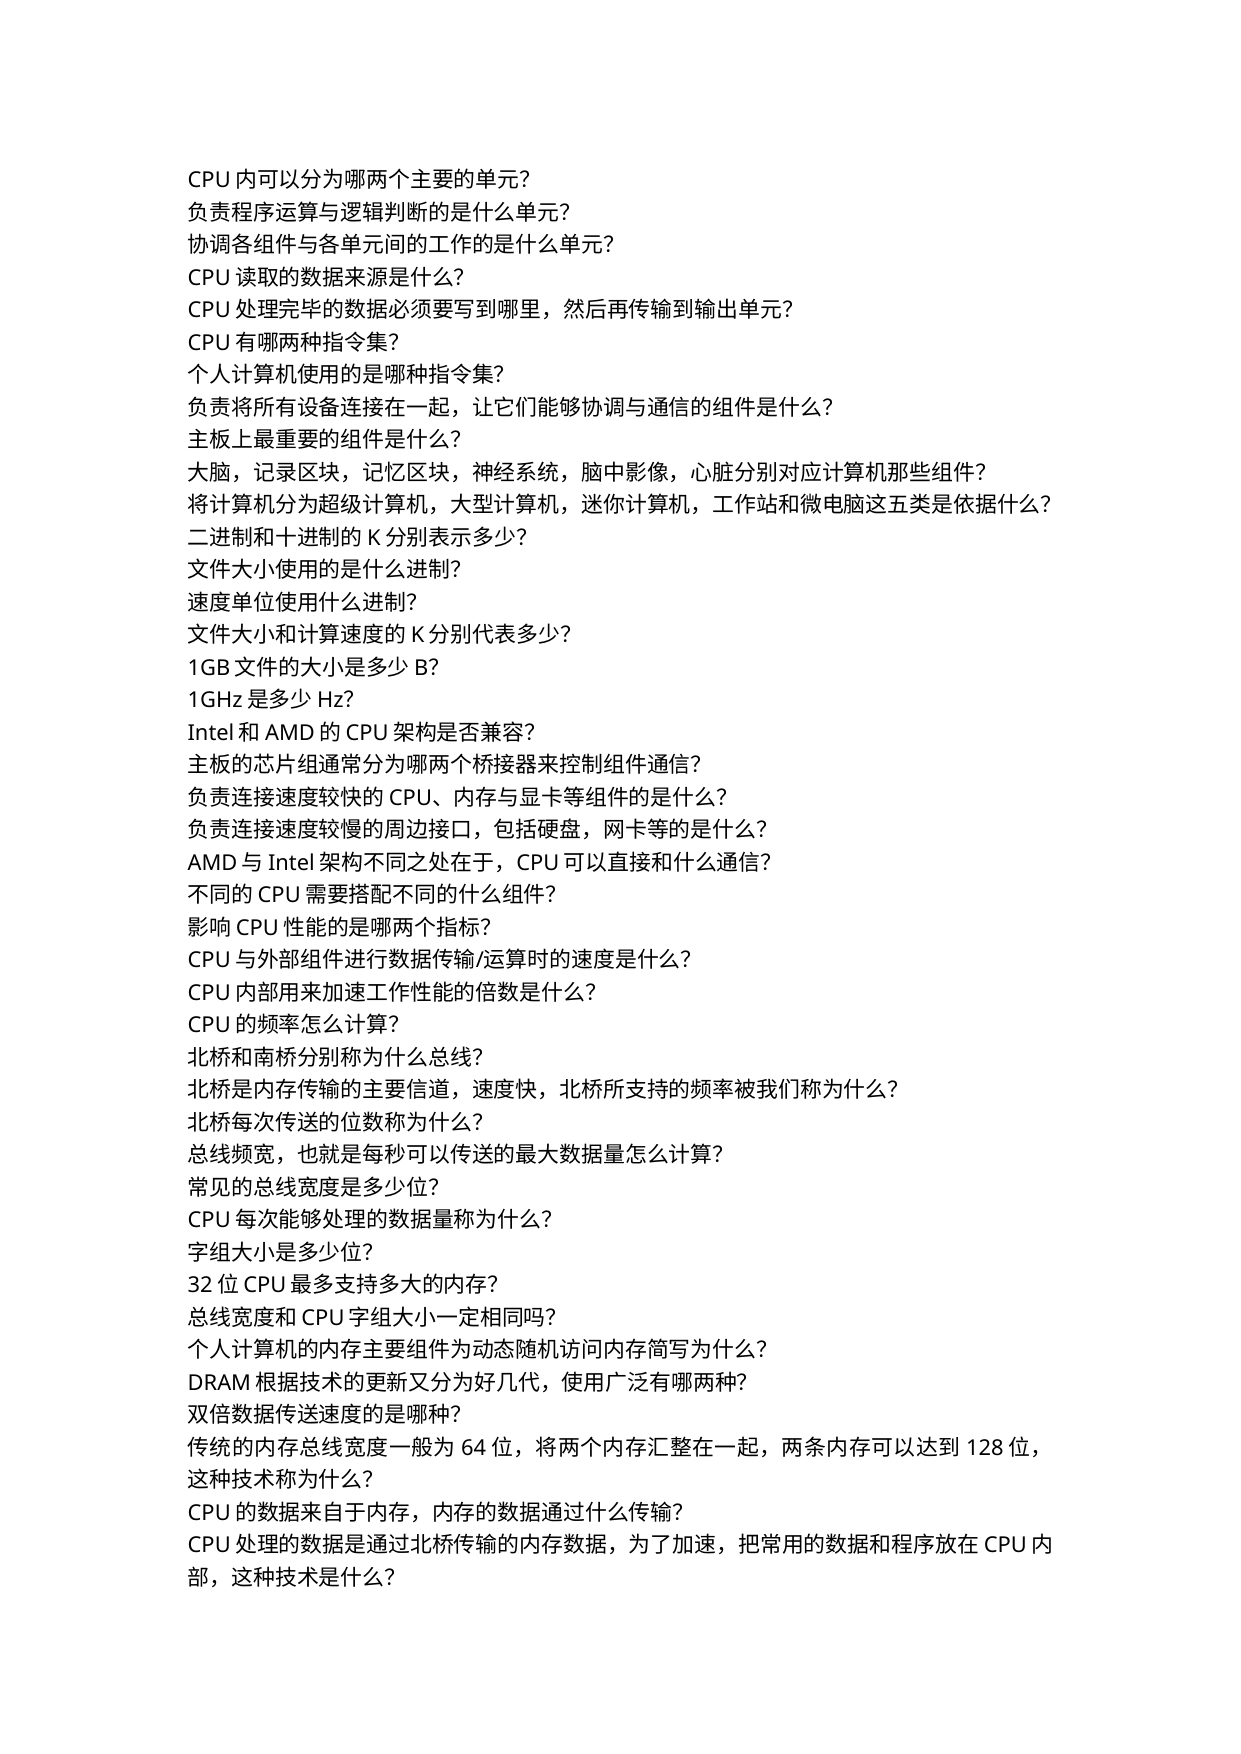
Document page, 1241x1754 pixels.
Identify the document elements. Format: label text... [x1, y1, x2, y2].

text CPU内部用来加速工作性能的倍数是什么？ [187, 974, 1053, 1007]
text AMD与Intel架构不同之处在于，CPU可以直接和什么通信？ [187, 844, 1053, 877]
text 二进制和十进制的K分别表示多少？ [187, 519, 1053, 552]
text 负责连接速度较快的CPU、内存与显卡等组件的是什么？ [187, 779, 1053, 812]
text 总线宽度和CPU字组大小一定相同吗？ [187, 1299, 1053, 1332]
text 文件大小使用的是什么进制？ [187, 552, 1053, 584]
text 影响CPU性能的是哪两个指标？ [187, 909, 1053, 942]
text 个人计算机使用的是哪种指令集？ [187, 357, 1053, 389]
text 字组大小是多少位？ [187, 1234, 1053, 1267]
text 双倍数据传送速度的是哪种？ [187, 1397, 1053, 1429]
text 主板上最重要的组件是什么？ [187, 422, 1053, 454]
text 大脑，记录区块，记忆区块，神经系统，脑中影像，心脏分别对应计算机那些组件？ [187, 454, 1053, 487]
text 文件大小和计算速度的K分别代表多少？ [187, 617, 1053, 649]
text CPU读取的数据来源是什么？ [187, 259, 1053, 292]
text 1GHz是多少Hz？ [187, 682, 1053, 714]
text 常见的总线宽度是多少位？ [187, 1169, 1053, 1202]
text 负责将所有设备连接在一起，让它们能够协调与通信的组件是什么？ [187, 389, 1053, 422]
text 1GB文件的大小是多少B？ [187, 649, 1053, 682]
text 协调各组件与各单元间的工作的是什么单元？ [187, 227, 1053, 259]
text DRAM根据技术的更新又分为好几代，使用广泛有哪两种？ [187, 1364, 1053, 1397]
text CPU有哪两种指令集？ [187, 324, 1053, 357]
text 速度单位使用什么进制？ [187, 584, 1053, 617]
text CPU的频率怎么计算？ [187, 1007, 1053, 1039]
text 个人计算机的内存主要组件为动态随机访问内存简写为什么？ [187, 1332, 1053, 1364]
text CPU处理完毕的数据必须要写到哪里，然后再传输到输出单元？ [187, 292, 1053, 324]
text 负责连接速度较慢的周边接口，包括硬盘，网卡等的是什么？ [187, 812, 1053, 844]
text 32位CPU最多支持多大的内存？ [187, 1267, 1053, 1299]
text 传统的内存总线宽度一般为64位，将两个内存汇整在一起，两条内存可以达到128位，这种技术称为什么？ [187, 1429, 1053, 1494]
text CPU与外部组件进行数据传输/运算时的速度是什么？ [187, 942, 1053, 974]
text CPU内可以分为哪两个主要的单元？ [187, 162, 1053, 194]
text 主板的芯片组通常分为哪两个桥接器来控制组件通信？ [187, 747, 1053, 779]
text CPU处理的数据是通过北桥传输的内存数据，为了加速，把常用的数据和程序放在CPU内部，这种技术是什么？ [187, 1527, 1053, 1592]
text 负责程序运算与逻辑判断的是什么单元？ [187, 194, 1053, 227]
text Intel和AMD的CPU架构是否兼容？ [187, 714, 1053, 747]
text CPU每次能够处理的数据量称为什么？ [187, 1202, 1053, 1234]
text 北桥每次传送的位数称为什么？ [187, 1104, 1053, 1137]
text 总线频宽，也就是每秒可以传送的最大数据量怎么计算？ [187, 1137, 1053, 1169]
text CPU的数据来自于内存，内存的数据通过什么传输？ [187, 1494, 1053, 1527]
text 将计算机分为超级计算机，大型计算机，迷你计算机，工作站和微电脑这五类是依据什么？ [187, 487, 1053, 519]
text 北桥是内存传输的主要信道，速度快，北桥所支持的频率被我们称为什么？ [187, 1072, 1053, 1104]
text 不同的CPU需要搭配不同的什么组件？ [187, 877, 1053, 909]
text 北桥和南桥分别称为什么总线？ [187, 1039, 1053, 1072]
